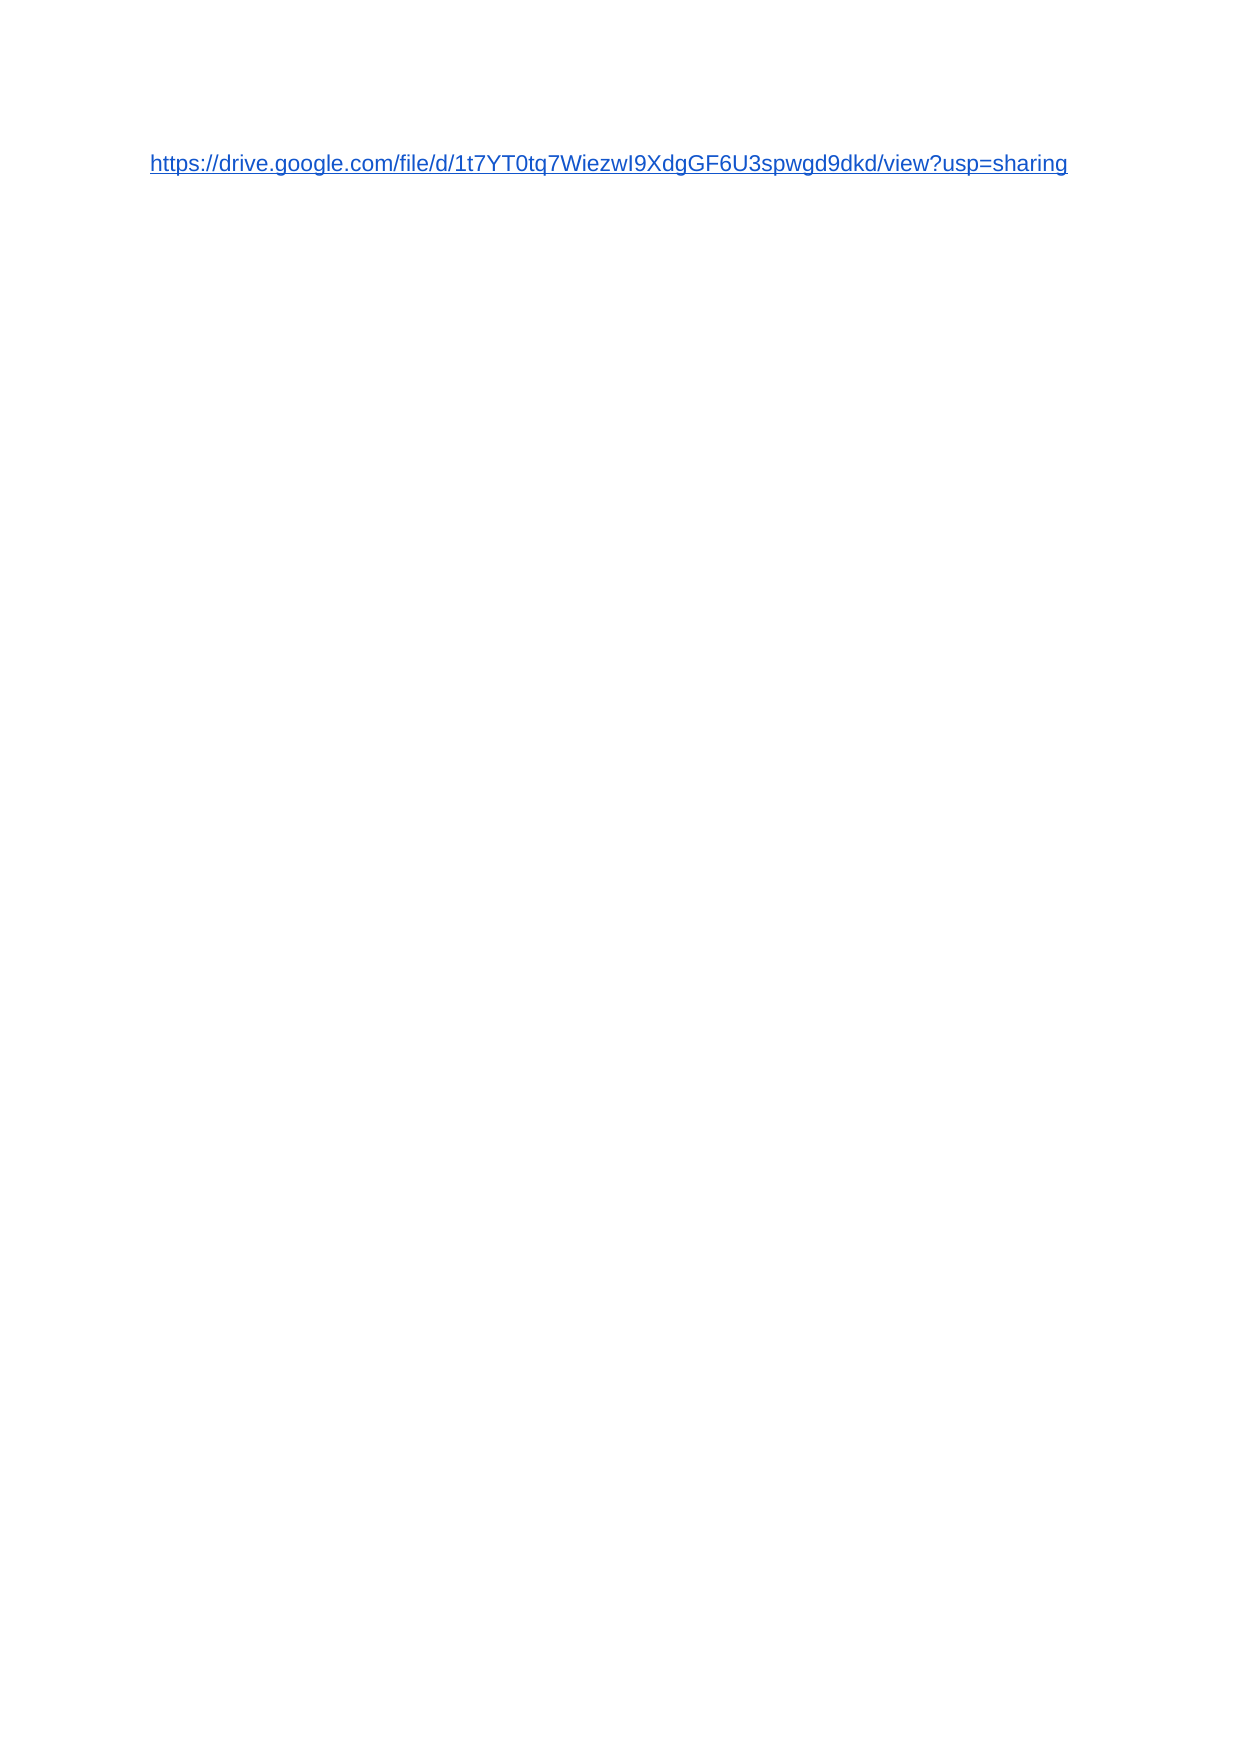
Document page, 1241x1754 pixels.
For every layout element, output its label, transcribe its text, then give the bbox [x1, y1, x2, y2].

text https://drive.google.com/file/d/1t7YT0tq7WiezwI9XdgGF6U3spwgd9dkd/view?usp=sharing [150, 150, 1090, 176]
